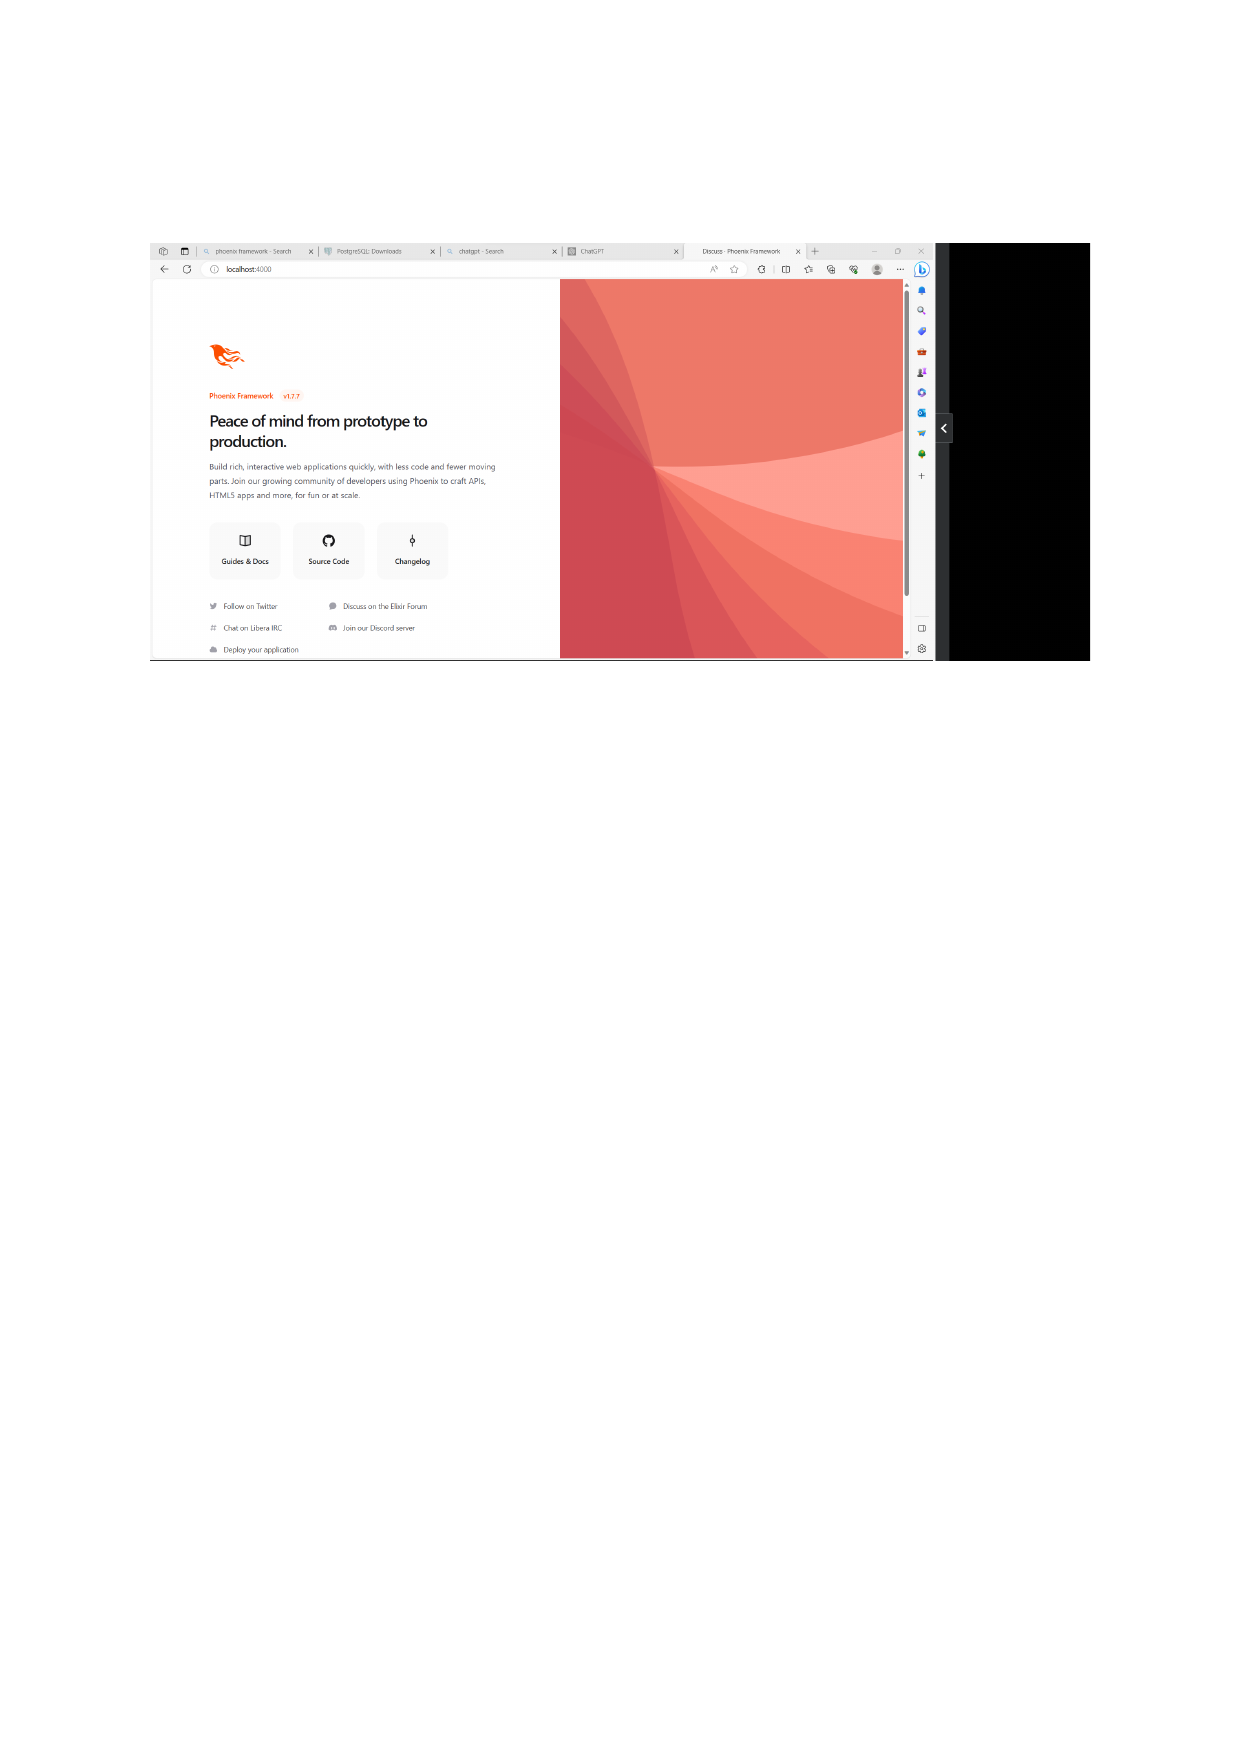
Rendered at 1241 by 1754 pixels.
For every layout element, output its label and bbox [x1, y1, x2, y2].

picture [150, 243, 1091, 661]
